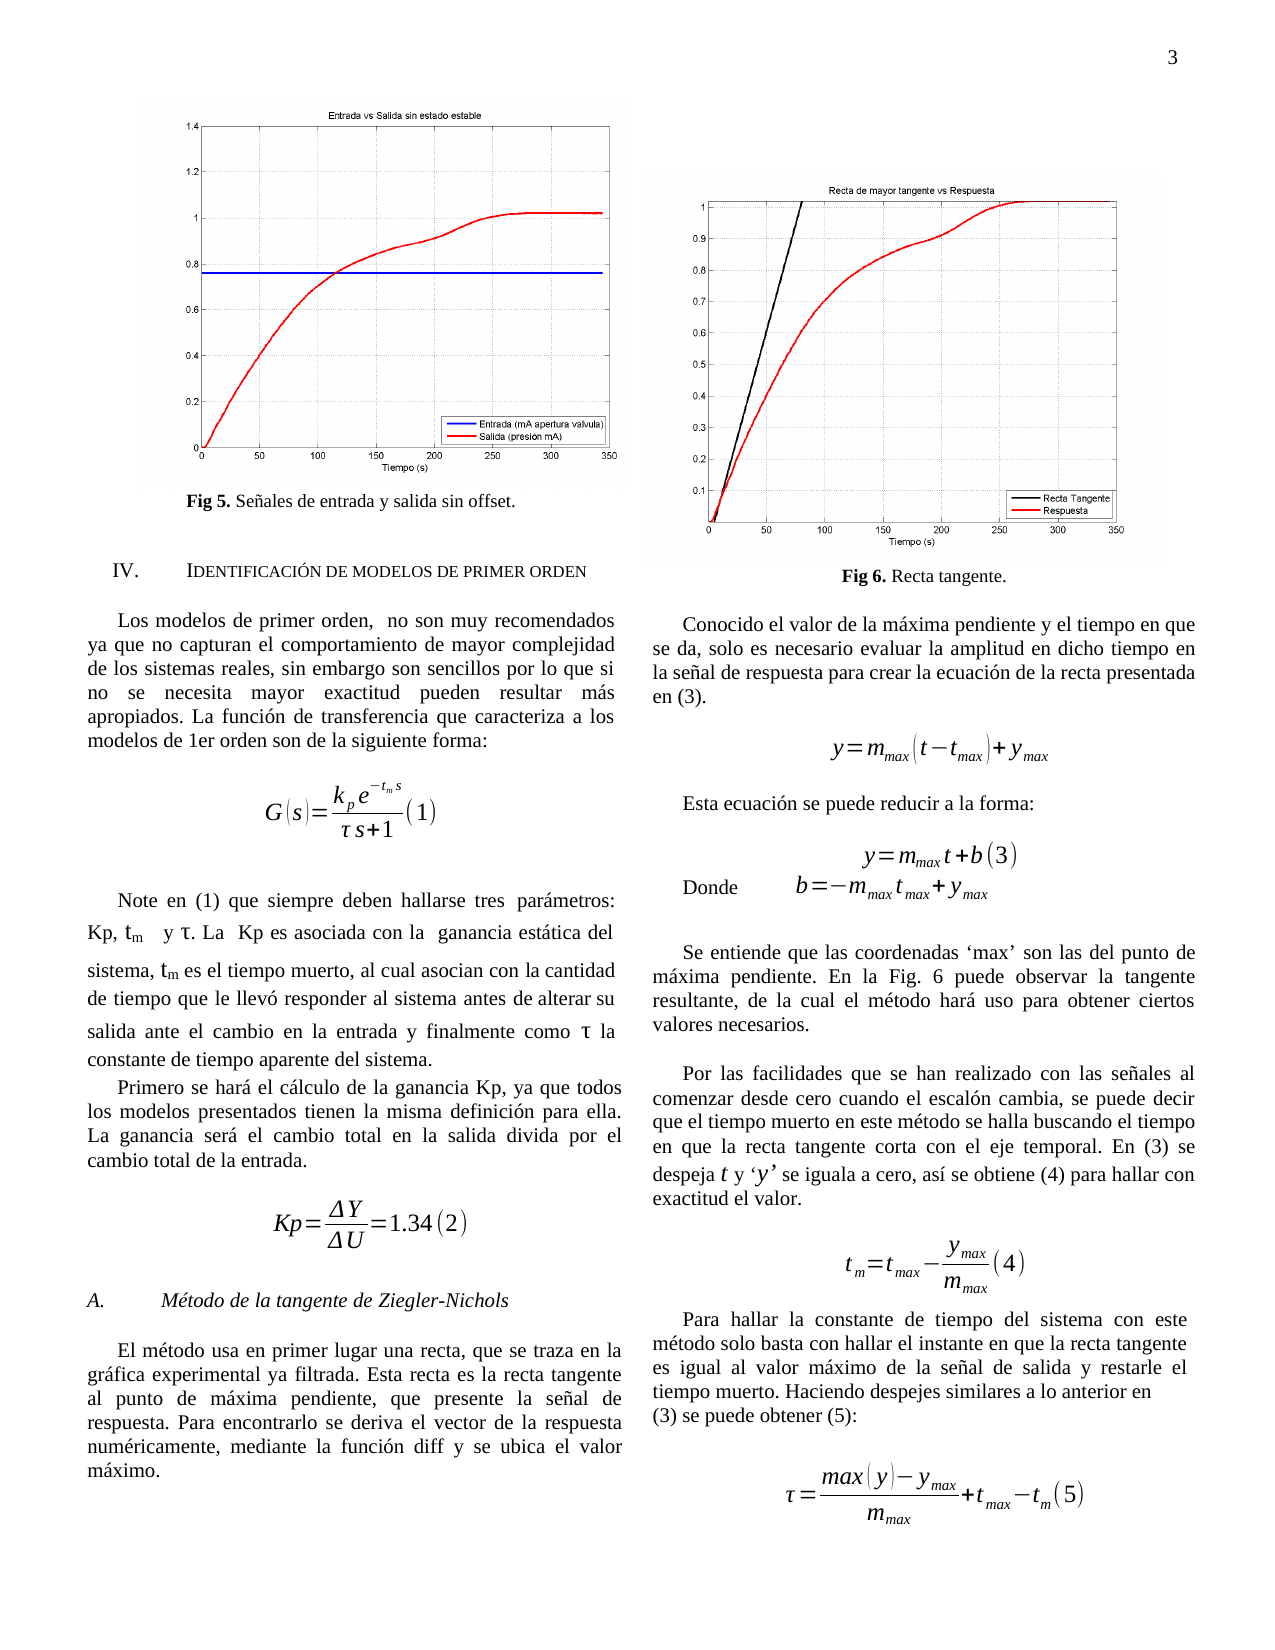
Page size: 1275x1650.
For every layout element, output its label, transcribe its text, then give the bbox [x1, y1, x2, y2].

text Donde [652, 872, 1196, 903]
list Método de la tangente de Ziegler-Nichols [87, 1288, 627, 1312]
text Por las facilidades que se han realizado con las señales al comenzar desde cero cuando el escalón cambia, se puede decir que el tiempo muerto en este método se halla buscando el tiempo en que la recta tangente corta con el eje temporal. En (3) se despeja t y ‘y’ se iguala a cero, así se obtiene (4) para hallar con exactitud el valor. [652, 1061, 1196, 1210]
picture [133, 96, 634, 491]
text Conocido el valor de la máxima pendiente y el tiempo en que se da, solo es necesario evaluar la amplitud en dicho tiempo en la señal de respuesta para crear la ecuación de la recta presentada en (3). [652, 612, 1196, 708]
list se puede obtener (5): [652, 1403, 1200, 1427]
text El método usa en primer lugar una recta, que se traza en la gráfica experimental ya filtrada. Esta recta es la recta tangente al punto de máxima pendiente, que presente la señal de respuesta. Para encontrarlo se deriva el vector de la respuesta numéricamente, mediante la función diff y se ubica el valor máximo. [87, 1338, 623, 1482]
text Note en (1) que siempre deben hallarse tres parámetros: Kp, tm y τ. La Kp es asociada con la ganancia estática del sistema, tm es el tiempo muerto, al cual asocian con la cantidad de tiempo que le llevó responder al sistema antes de alterar su salida ante el cambio en la entrada y finalmente como τ la constante de tiempo aparente del sistema. [87, 888, 615, 1071]
text Fig 5. Señales de entrada y salida sin offset. [134, 491, 568, 512]
text Se entiende que las coordenadas ‘max’ son las del punto de máxima pendiente. En la Fig. 6 puede observar la tangente resultante, de la cual el método hará uso para obtener ciertos valores necesarios. [652, 940, 1196, 1036]
text Esta ecuación se puede reducir a la forma: [652, 791, 1196, 815]
list IDENTIFICACIÓN DE MODELOS DE PRIMER ORDEN [112, 558, 627, 582]
picture [640, 171, 1166, 565]
text Primero se hará el cálculo de la ganancia Kp, ya que todos los modelos presentados tienen la misma definición para ella. La ganancia será el cambio total en la salida divida por el cambio total de la entrada. [87, 1075, 623, 1172]
text Para hallar la constante de tiempo del sistema con este método solo basta con hallar el instante en que la recta tangente es igual al valor máximo de la señal de salida y restarle el tiempo muerto. Haciendo despejes similares a lo anterior en [652, 1307, 1188, 1403]
text Fig 6. Recta tangente. [831, 565, 1018, 587]
text Los modelos de primer orden, no son muy recomendados ya que no capturan el comportamiento de mayor complejidad de los sistemas reales, sin embargo son sencillos por lo que si no se necesita mayor exactitud pueden resultar más apropiados. La función de transferencia que caracteriza a los modelos de 1er orden son de la siguiente forma: [87, 608, 615, 752]
